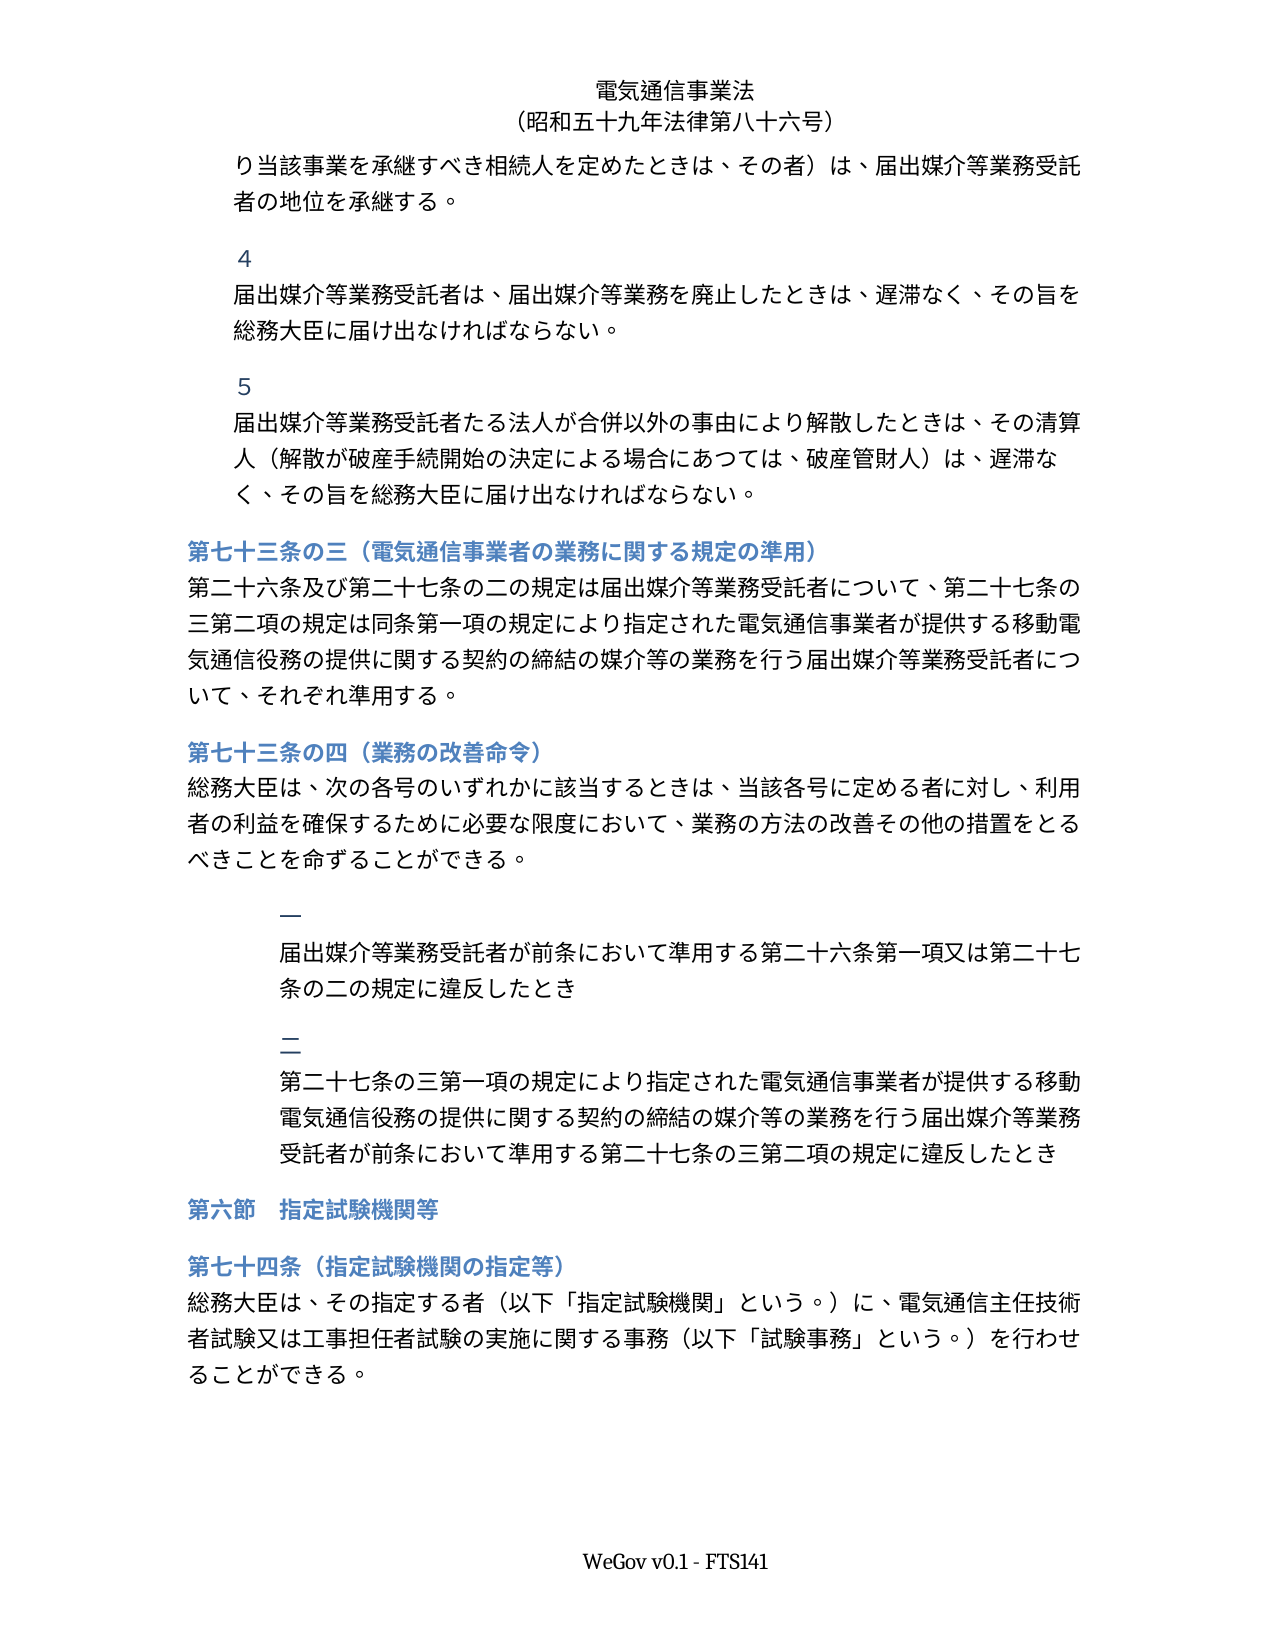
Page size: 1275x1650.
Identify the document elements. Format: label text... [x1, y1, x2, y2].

subtitle ４ [233, 243, 1087, 274]
subtitle 第七十三条の三（電気通信事業者の業務に関する規定の準用） [187, 536, 1087, 567]
subtitle 一 [279, 901, 1087, 932]
subtitle 二 [279, 1030, 1087, 1061]
text 総務大臣は、次の各号のいずれかに該当するときは、当該各号に定める者に対し、利用者の利益を確保するために必要な限度において、業務の方法の改善その他の措置をとるべきことを命ずることができる。 [187, 772, 1087, 876]
text 第二十六条及び第二十七条の二の規定は届出媒介等業務受託者について、第二十七条の三第二項の規定は同条第一項の規定により指定された電気通信事業者が提供する移動電気通信役務の提供に関する契約の締結の媒介等の業務を行う届出媒介等業務受託者について、それぞれ準用する。 [187, 572, 1087, 711]
subtitle 第七十三条の四（業務の改善命令） [187, 736, 1087, 768]
text 総務大臣は、その指定する者（以下「指定試験機関」という。）に、電気通信主任技術者試験又は工事担任者試験の実施に関する事務（以下「試験事務」という。）を行わせることができる。 [187, 1287, 1087, 1390]
subtitle 第七十四条（指定試験機関の指定等） [187, 1251, 1087, 1282]
text 届出媒介等業務受託者が前条において準用する第二十六条第一項又は第二十七条の二の規定に違反したとき [279, 937, 1087, 1004]
text 第二十七条の三第一項の規定により指定された電気通信事業者が提供する移動電気通信役務の提供に関する契約の締結の媒介等の業務を行う届出媒介等業務受託者が前条において準用する第二十七条の三第二項の規定に違反したとき [279, 1066, 1087, 1169]
subtitle ５ [233, 371, 1087, 403]
subtitle 第六節 指定試験機関等 [187, 1194, 1087, 1226]
text 届出媒介等業務受託者は、届出媒介等業務を廃止したときは、遅滞なく、その旨を総務大臣に届け出なければならない。 [233, 279, 1087, 346]
text 届出媒介等業務受託者たる法人が合併以外の事由により解散したときは、その清算人（解散が破産手続開始の決定による場合にあつては、破産管財人）は、遅滞なく、その旨を総務大臣に届け出なければならない。 [233, 407, 1087, 510]
